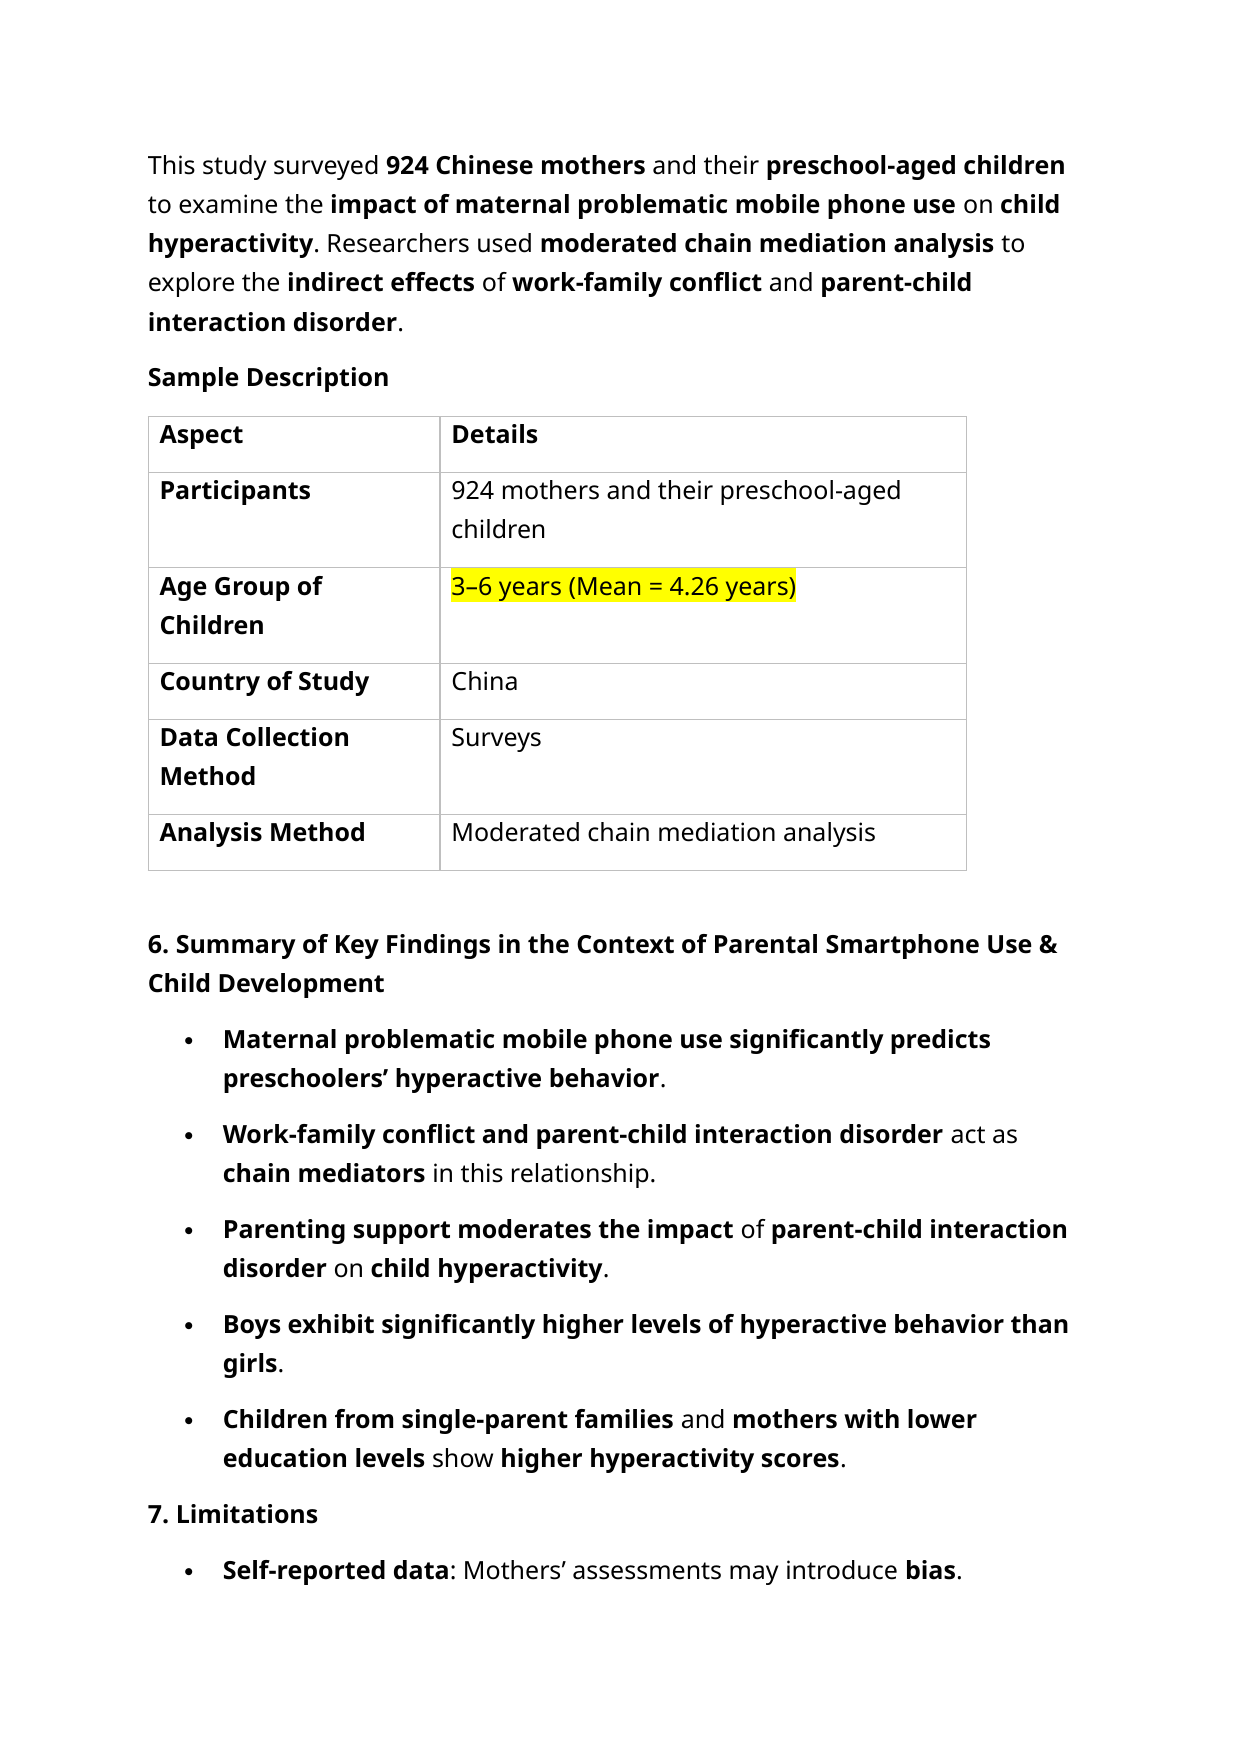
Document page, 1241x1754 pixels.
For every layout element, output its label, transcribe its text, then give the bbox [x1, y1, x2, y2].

table_cell Surveys [441, 720, 966, 814]
text 7. Limitations [148, 1497, 1093, 1531]
list Self-reported data: Mothers’ assessments may introduce bias. [185, 1552, 1093, 1586]
table_cell Age Group of Children [149, 568, 439, 662]
table_cell China [441, 664, 966, 718]
list Maternal problematic mobile phone use significantly predicts preschoolers’ hyperactive behavior. [185, 1022, 1093, 1095]
list Parenting support moderates the impact of parent-child interaction disorder on child hyperactivity. [185, 1212, 1093, 1285]
list Children from single-parent families and mothers with lower education levels show higher hyperactivity scores. [185, 1402, 1093, 1475]
table_cell Analysis Method [149, 815, 439, 870]
text 6. Summary of Key Findings in the Context of Parental Smartphone Use & Child Development [148, 927, 1093, 1000]
text This study surveyed 924 Chinese mothers and their preschool-aged children to examine the impact of maternal problematic mobile phone use on child hyperactivity. Researchers used moderated chain mediation analysis to explore the indirect effects of work-family conflict and parent-child interaction disorder. [148, 148, 1093, 338]
table_header Details [441, 417, 966, 472]
table_cell Country of Study [149, 664, 439, 718]
list Work-family conflict and parent-child interaction disorder act as chain mediators in this relationship. [185, 1117, 1093, 1190]
table_cell Participants [149, 473, 439, 567]
list Boys exhibit significantly higher levels of hyperactive behavior than girls. [185, 1307, 1093, 1380]
text Sample Description [148, 360, 1093, 394]
table_cell 3–6 years (Mean = 4.26 years) [441, 568, 966, 662]
table_cell 924 mothers and their preschool-aged children [441, 473, 966, 567]
table_cell Data Collection Method [149, 720, 439, 814]
table_header Aspect [149, 417, 439, 472]
table_cell Moderated chain mediation analysis [441, 815, 966, 870]
